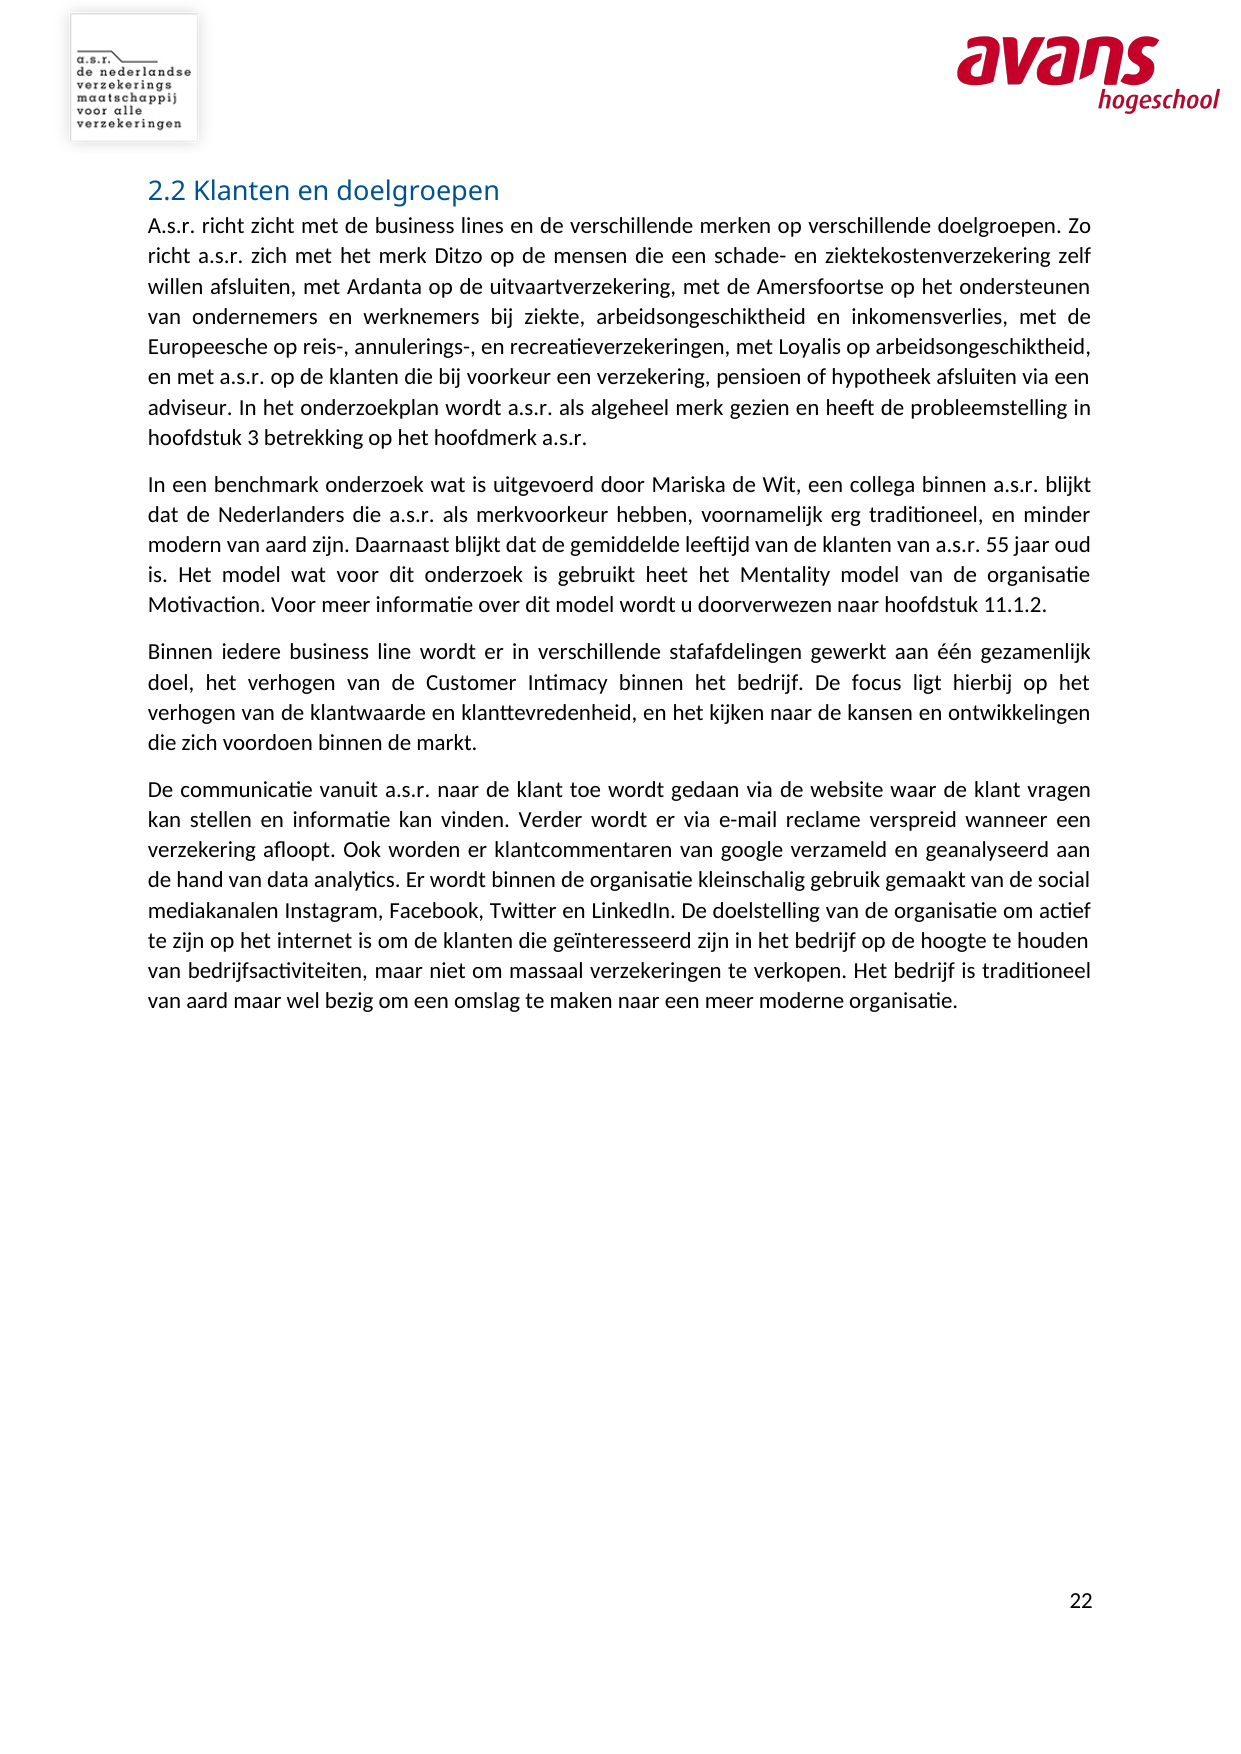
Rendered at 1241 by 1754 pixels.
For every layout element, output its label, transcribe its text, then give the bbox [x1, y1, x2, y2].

text In een benchmark onderzoek wat is uitgevoerd door Mariska de Wit, een collega binnen a.s.r. blijkt dat de Nederlanders die a.s.r. als merkvoorkeur hebben, voornamelijk erg traditioneel, en minder modern van aard zijn. Daarnaast blijkt dat de gemiddelde leeftijd van de klanten van a.s.r. 55 jaar oud is. Het model wat voor dit onderzoek is gebruikt heet het Mentality model van de organisatie Motivaction. Voor meer informatie over dit model wordt u doorverwezen naar hoofdstuk 11.1.2. [148, 470, 1092, 619]
text A.s.r. richt zicht met de business lines en de verschillende merken op verschillende doelgroepen. Zo richt a.s.r. zich met het merk Ditzo op de mensen die een schade- en ziektekostenverzekering zelf willen afsluiten, met Ardanta op de uitvaartverzekering, met de Amersfoortse op het ondersteunen van ondernemers en werknemers bij ziekte, arbeidsongeschiktheid en inkomensverlies, met de Europeesche op reis-, annulerings-, en recreatieverzekeringen, met Loyalis op arbeidsongeschiktheid, en met a.s.r. op de klanten die bij voorkeur een verzekering, pensioen of hypotheek afsluiten via een adviseur. In het onderzoekplan wordt a.s.r. als algeheel merk gezien en heeft de probleemstelling in hoofdstuk 3 betrekking op het hoofdmerk a.s.r. [148, 211, 1092, 451]
text De communicatie vanuit a.s.r. naar de klant toe wordt gedaan via de website waar de klant vragen kan stellen en informatie kan vinden. Verder wordt er via e-mail reclame verspreid wanneer een verzekering afloopt. Ook worden er klantcommentaren van google verzameld en geanalyseerd aan de hand van data analytics. Er wordt binnen de organisatie kleinschalig gebruik gemaakt van de social mediakanalen Instagram, Facebook, Twitter en LinkedIn. De doelstelling van de organisatie om actief te zijn op het internet is om de klanten die geïnteresseerd zijn in het bedrijf op de hoogte te houden van bedrijfsactiviteiten, maar niet om massaal verzekeringen te verkopen. Het bedrijf is traditioneel van aard maar wel bezig om een omslag te maken naar een meer moderne organisatie. [148, 775, 1092, 1014]
text Binnen iedere business line wordt er in verschillende stafafdelingen gewerkt aan één gezamenlijk doel, het verhogen van de Customer Intimacy binnen het bedrijf. De focus ligt hierbij op het verhogen van de klantwaarde en klanttevredenheid, en het kijken naar de kansen en ontwikkelingen die zich voordoen binnen de markt. [148, 637, 1092, 756]
picture [955, 34, 1222, 116]
subtitle 2.2 Klanten en doelgroepen [148, 172, 1092, 208]
picture [18, 0, 248, 153]
